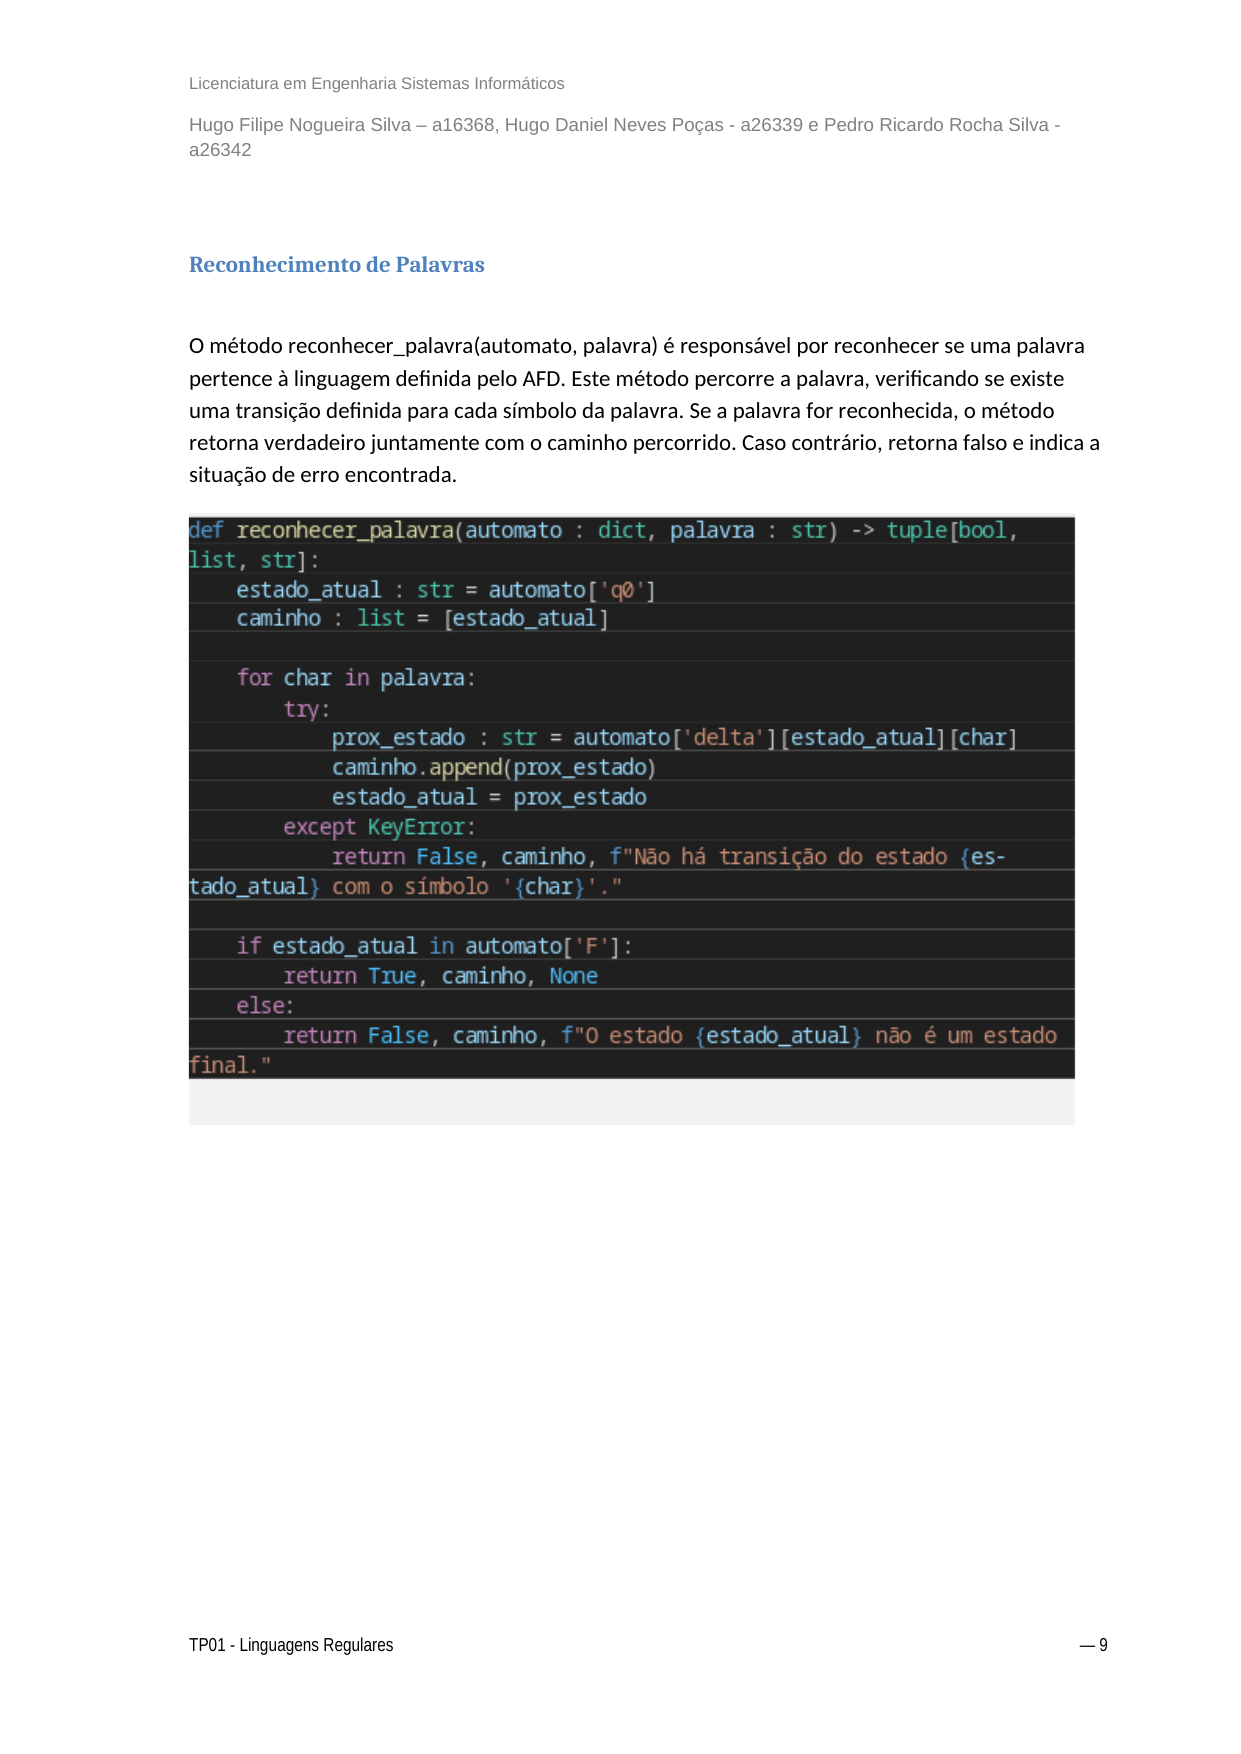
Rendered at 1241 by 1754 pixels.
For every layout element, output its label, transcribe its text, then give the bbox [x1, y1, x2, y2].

text O método reconhecer_palavra(automato, palavra) é responsável por reconhecer se uma palavra pertence à linguagem definida pelo AFD. Este método percorre a palavra, verificando se existe uma transição definida para cada símbolo da palavra. Se a palavra for reconhecida, o método retorna verdadeiro juntamente com o caminho percorrido. Caso contrário, retorna falso e indica a situação de erro encontrada. [189, 332, 1110, 488]
subtitle Reconhecimento de Palavras [189, 251, 1110, 278]
